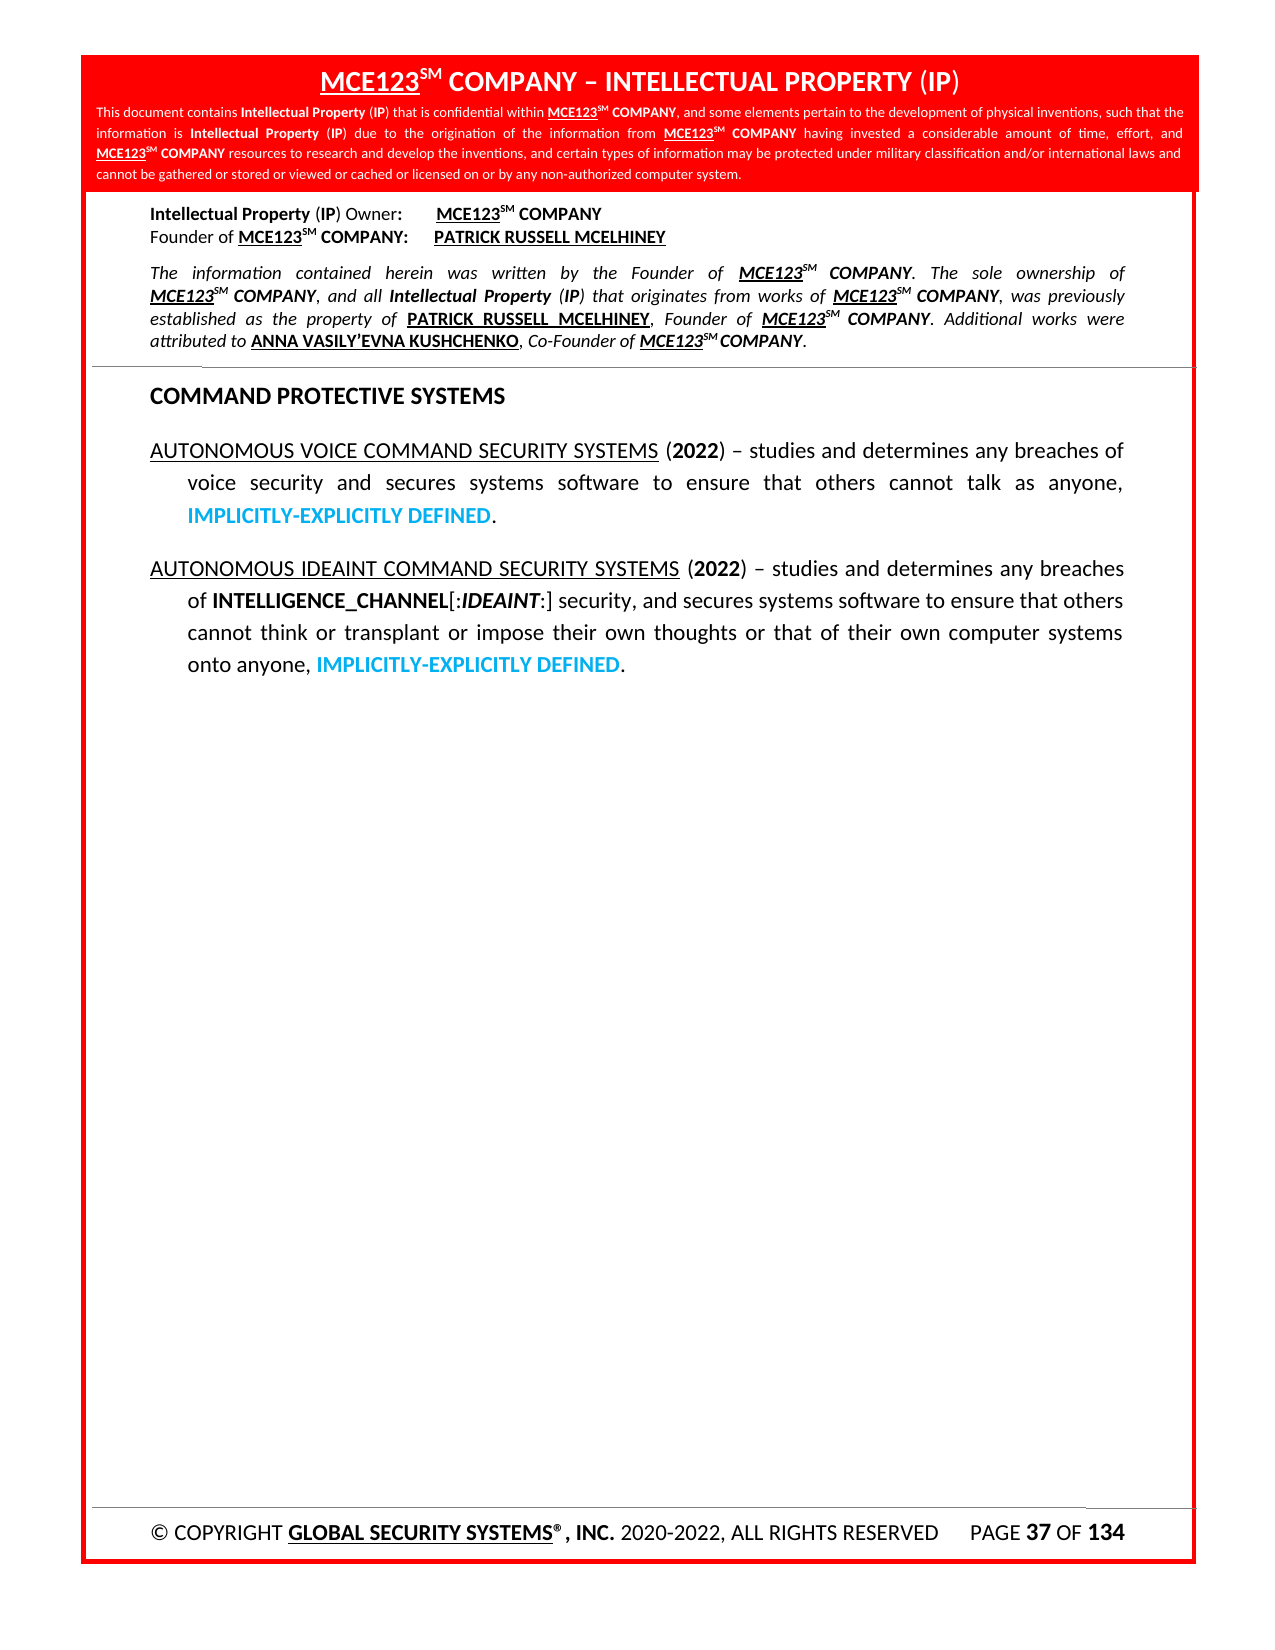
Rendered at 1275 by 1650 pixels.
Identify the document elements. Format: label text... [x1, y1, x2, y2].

text AUTONOMOUS IDEAINT COMMAND SECURITY SYSTEMS (2022) – studies and determines any breaches of INTELLIGENCE_CHANNEL[:IDEAINT:] security, and secures systems software to ensure that others cannot think or transplant or impose their own thoughts or that of their own computer systems onto anyone, IMPLICITLY-EXPLICITLY DEFINED. [150, 554, 1125, 678]
text AUTONOMOUS VOICE COMMAND SECURITY SYSTEMS (2022) – studies and determines any breaches of voice security and secures systems software to ensure that others cannot talk as anyone, IMPLICITLY-EXPLICITLY DEFINED. [150, 436, 1125, 529]
text COMMAND PROTECTIVE SYSTEMS [150, 381, 1125, 411]
